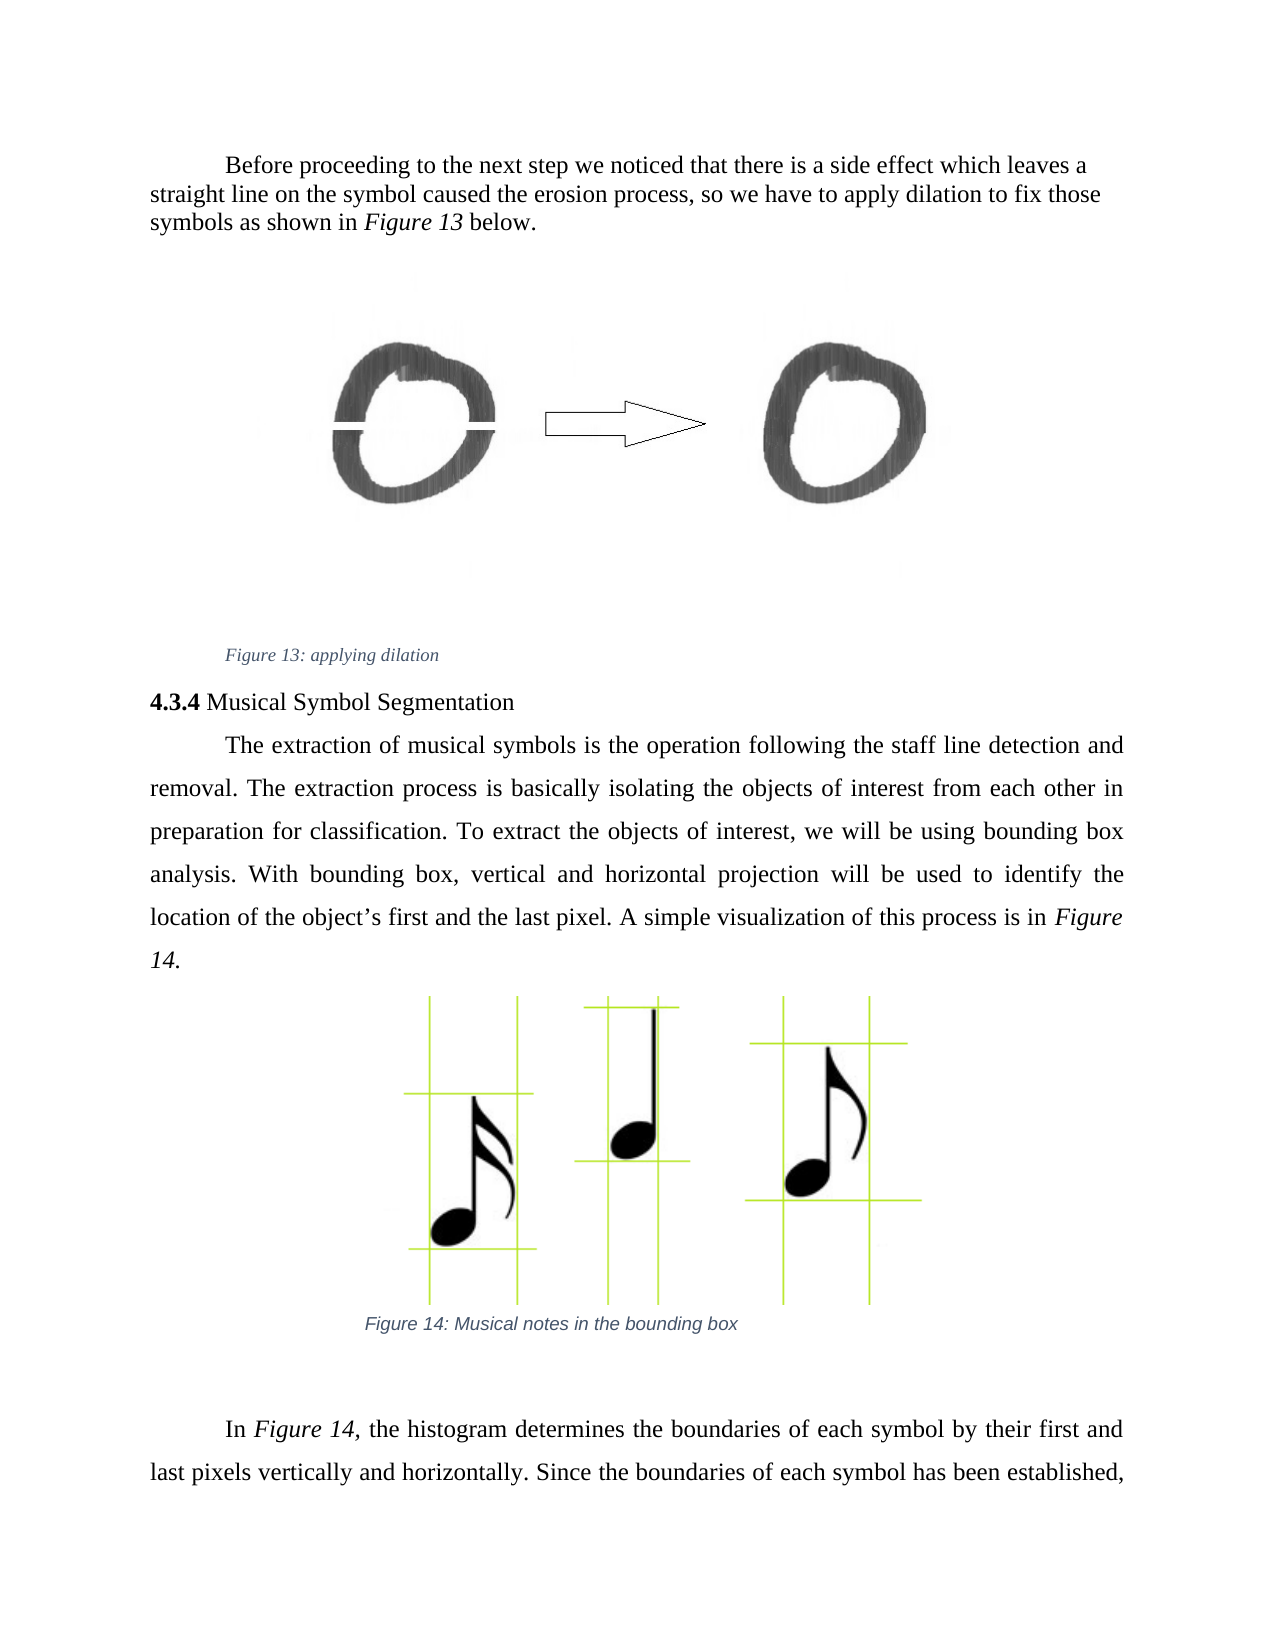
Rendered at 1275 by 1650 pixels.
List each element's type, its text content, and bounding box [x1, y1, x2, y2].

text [150, 1414, 1125, 1486]
text Before proceeding to the next step we noticed that there is a side effect which leaves a straight line on the symbol caused the erosion process, so we have to apply dilation to fix those symbols as shown in Figure 13 below. [150, 150, 1125, 236]
text The extraction of musical symbols is the operation following the staff line detection and removal. The extraction process is basically isolating the objects of interest from each other in preparation for classification. To extract the objects of interest, we will be using bounding box analysis. With bounding box, vertical and horizontal projection will be used to identify the location of the object’s first and the last pixel. A simple visualization of this process is in Figure 14. [150, 730, 1125, 974]
subtitle 4.3.4 Musical Symbol Segmentation [150, 687, 1125, 715]
picture [365, 996, 955, 1305]
picture [225, 256, 951, 603]
